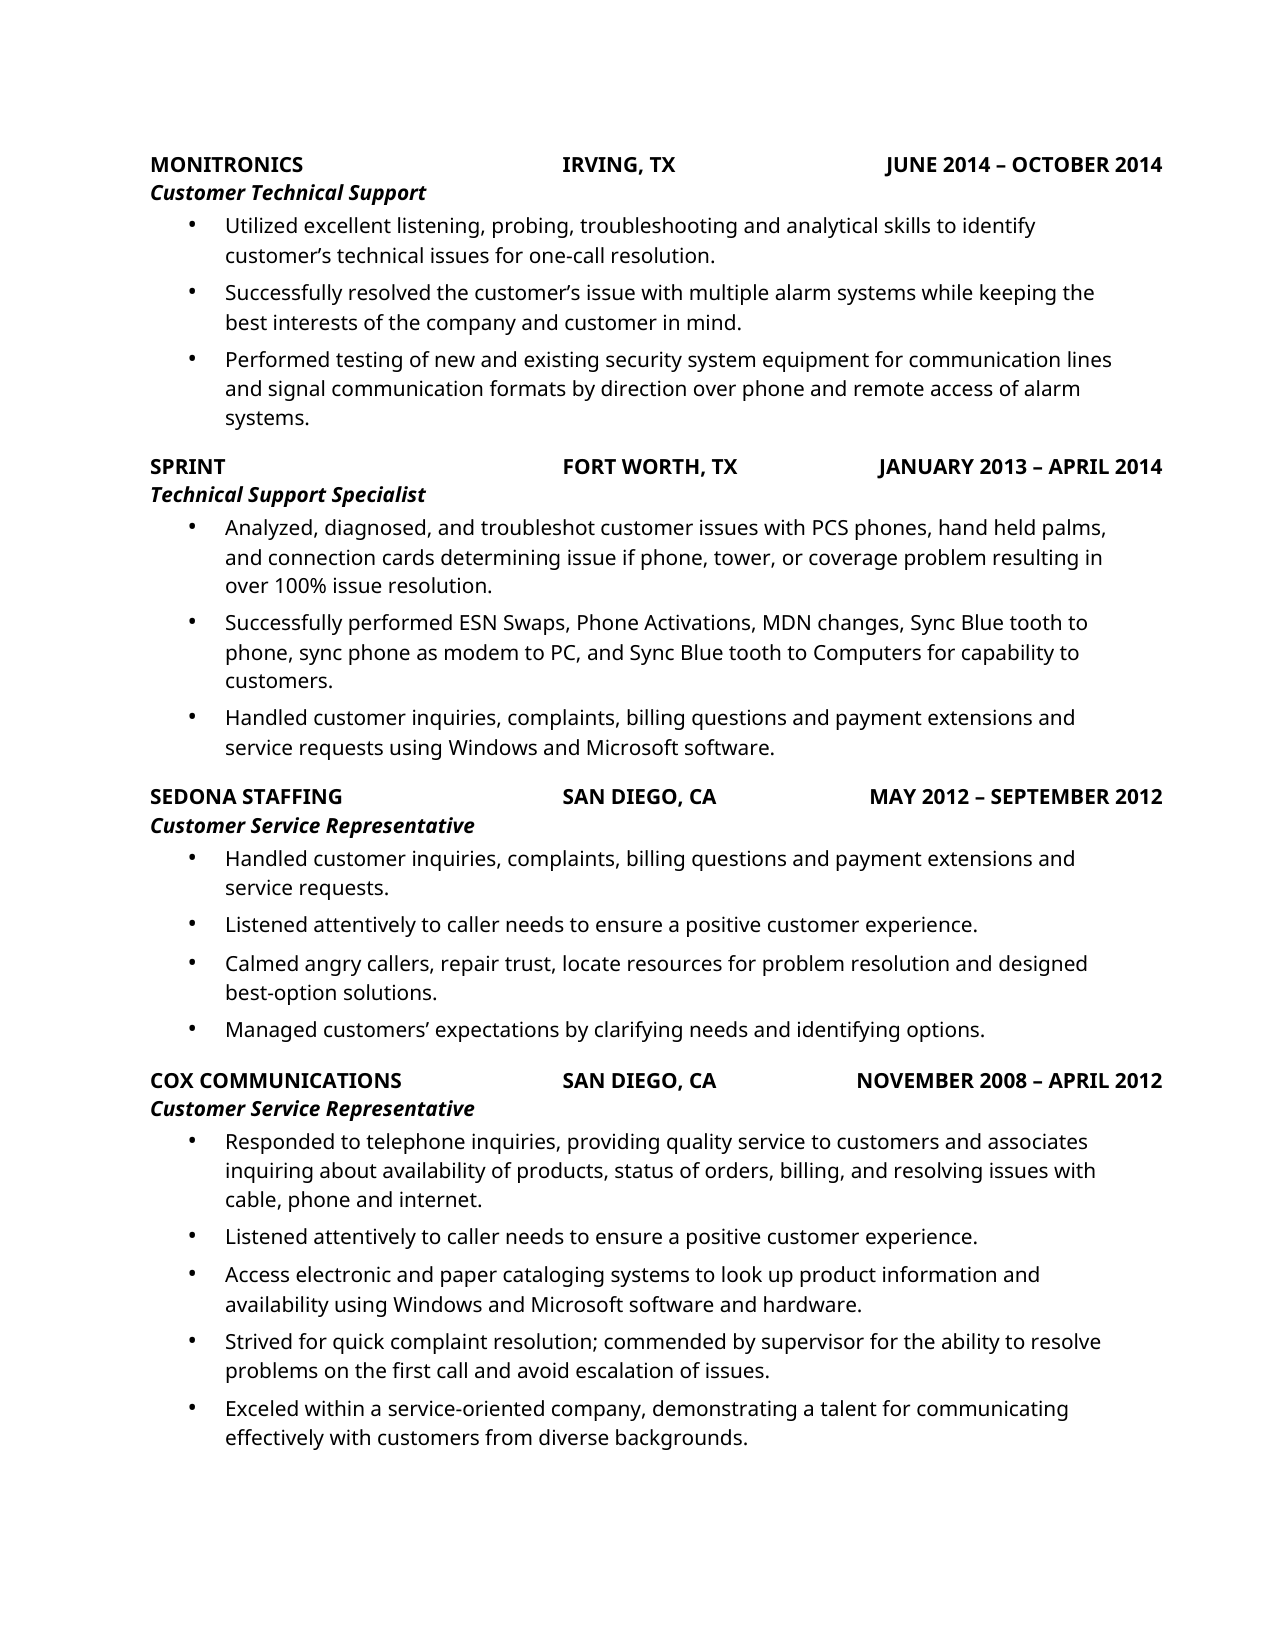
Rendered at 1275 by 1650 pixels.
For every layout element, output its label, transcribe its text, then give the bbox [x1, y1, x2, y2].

list Successfully resolved the customer’s issue with multiple alarm systems while keeping the best interests of the company and customer in mind. [187, 273, 1125, 336]
list Responded to telephone inquiries, providing quality service to customers and associates inquiring about availability of products, status of orders, billing, and resolving issues with cable, phone and internet. [187, 1123, 1125, 1213]
list Utilized excellent listening, probing, troubleshooting and analytical skills to identify customer’s technical issues for one-call resolution. [187, 207, 1125, 269]
list Strived for quick complaint resolution; commended by supervisor for the ability to resolve problems on the first call and avoid escalation of issues. [187, 1323, 1125, 1385]
text Customer Technical Support [150, 178, 1125, 207]
list Performed testing of new and existing security system equipment for communication lines and signal communication formats by direction over phone and remote access of alarm systems. [187, 340, 1125, 431]
list Managed customers’ expectations by clarifying needs and identifying options. [187, 1011, 1125, 1045]
list Calmed angry callers, repair trust, locate resources for problem resolution and designed best-option solutions. [187, 944, 1125, 1007]
list Listened attentively to caller needs to ensure a positive customer experience. [187, 1218, 1125, 1252]
text Technical Support Specialist [150, 480, 1125, 509]
text Customer Service Representative [150, 811, 1125, 839]
text Customer Service Representative [150, 1094, 1125, 1123]
text Sedona Staffing San Diego, CA MAY 2012 – September 2012 [150, 782, 1125, 811]
list Handled customer inquiries, complaints, billing questions and payment extensions and service requests using Windows and Microsoft software. [187, 699, 1125, 762]
list Successfully performed ESN Swaps, Phone Activations, MDN changes, Sync Blue tooth to phone, sync phone as modem to PC, and Sync Blue tooth to Computers for capability to customers. [187, 604, 1125, 695]
text Sprint Fort Worth, TX January 2013 – April 2014 [150, 452, 1125, 480]
list Analyzed, diagnosed, and troubleshot customer issues with PCS phones, hand held palms, and connection cards determining issue if phone, tower, or coverage problem resulting in over 100% issue resolution. [187, 509, 1125, 600]
list Access electronic and paper cataloging systems to look up product information and availability using Windows and Microsoft software and hardware. [187, 1256, 1125, 1318]
text Monitronics Irving, TX June 2014 – October 2014 [150, 150, 1125, 178]
list Handled customer inquiries, complaints, billing questions and payment extensions and service requests. [187, 839, 1125, 902]
text Cox Communications San Diego, CA November 2008 – April 2012 [150, 1066, 1125, 1094]
list Exceled within a service-oriented company, demonstrating a talent for communicating effectively with customers from diverse backgrounds. [187, 1389, 1125, 1452]
list Listened attentively to caller needs to ensure a positive customer experience. [187, 906, 1125, 940]
